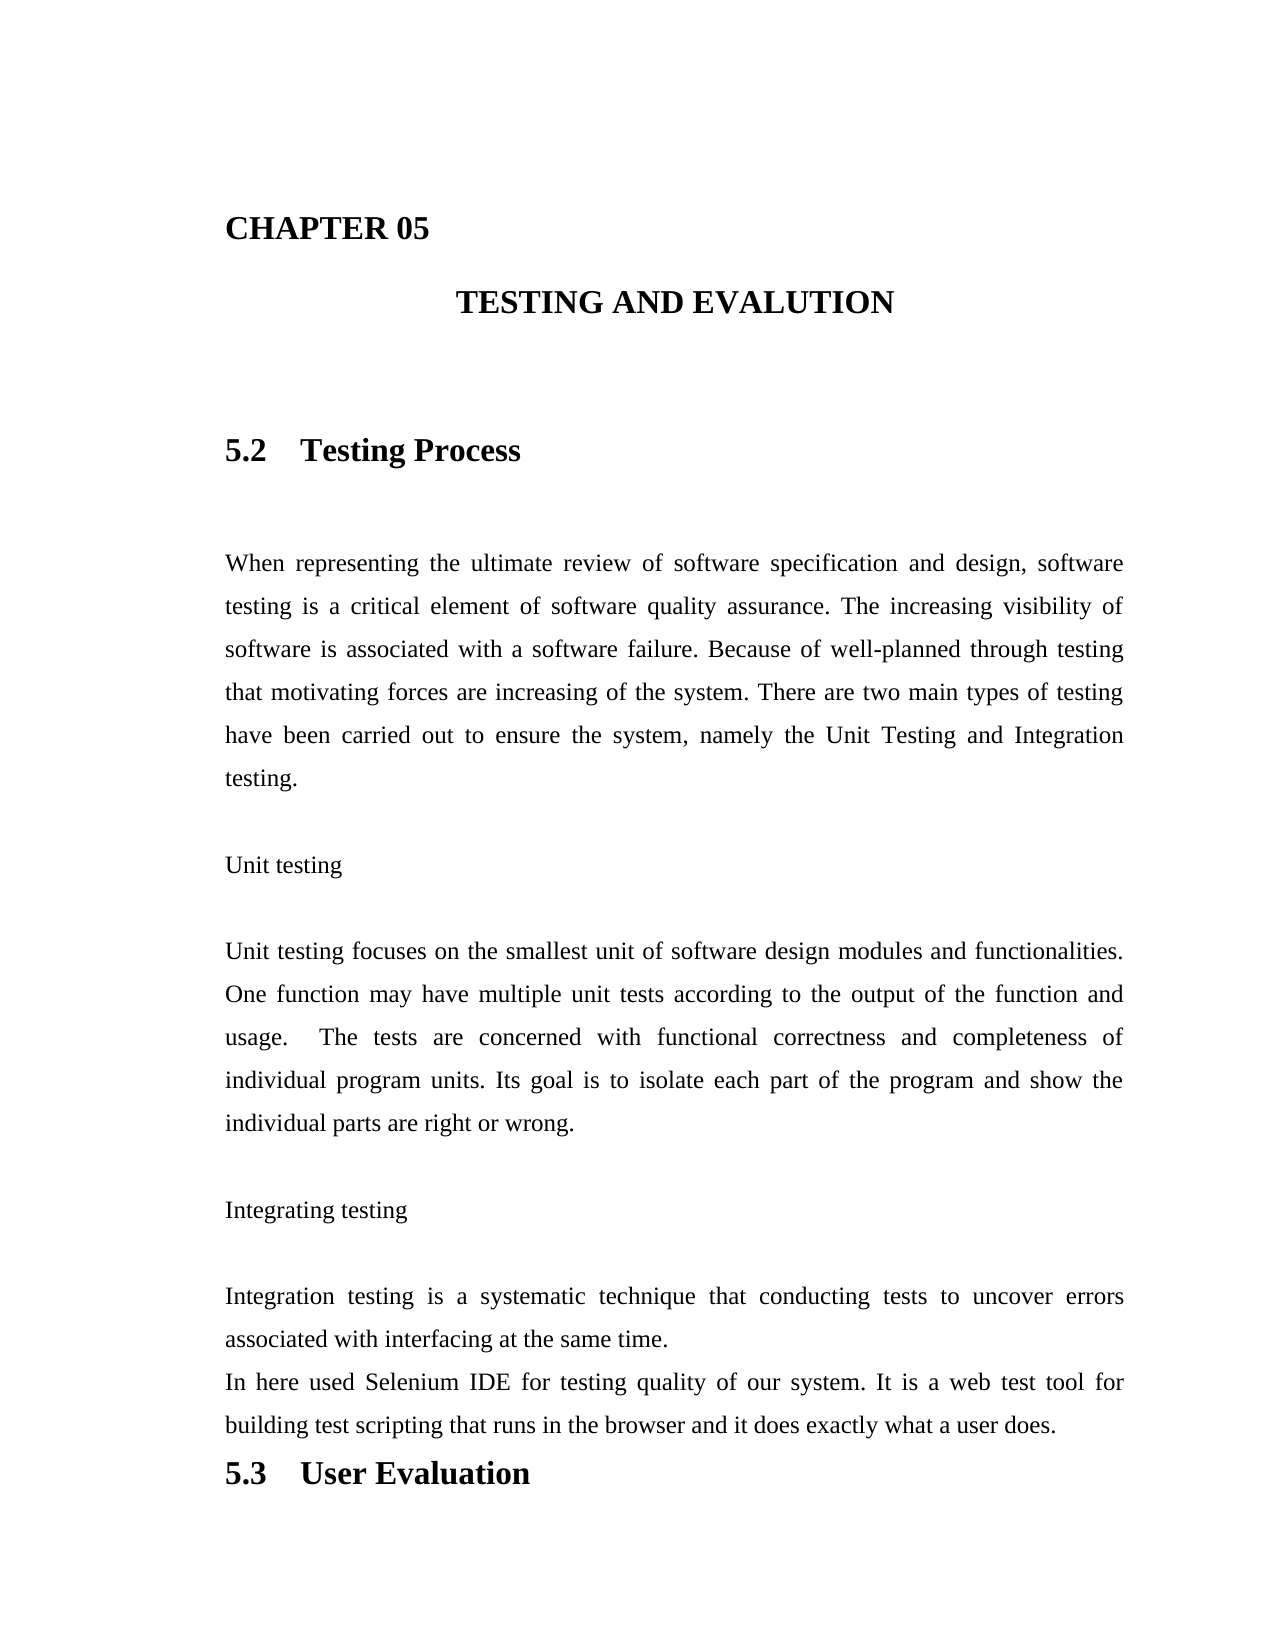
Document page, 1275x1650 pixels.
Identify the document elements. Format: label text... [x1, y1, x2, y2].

text When representing the ultimate review of software specification and design, software testing is a critical element of software quality assurance. The increasing visibility of software is associated with a software failure. Because of well-planned through testing that motivating forces are increasing of the system. There are two main types of testing have been carried out to ensure the system, namely the Unit Testing and Integration testing. [225, 548, 1125, 792]
text Unit testing [225, 850, 1125, 878]
text CHAPTER 05 [225, 208, 1125, 246]
text In here used Selenium IDE for testing quality of our system. It is a web test tool for building test scripting that runs in the browser and it does exactly what a user does. [225, 1367, 1125, 1439]
text Integration testing is a systematic technique that conducting tests to uncover errors associated with interfacing at the same time. [225, 1281, 1125, 1353]
list Testing Process [225, 431, 1125, 469]
text Integrating testing [225, 1195, 1125, 1223]
list User Evaluation [225, 1453, 1125, 1492]
text TESTING AND EVALUTION [225, 282, 1125, 321]
text Unit testing focuses on the smallest unit of software design modules and functionalities. One function may have multiple unit tests according to the output of the function and usage. The tests are concerned with functional correctness and completeness of individual program units. Its goal is to isolate each part of the program and show the individual parts are right or wrong. [225, 936, 1125, 1137]
